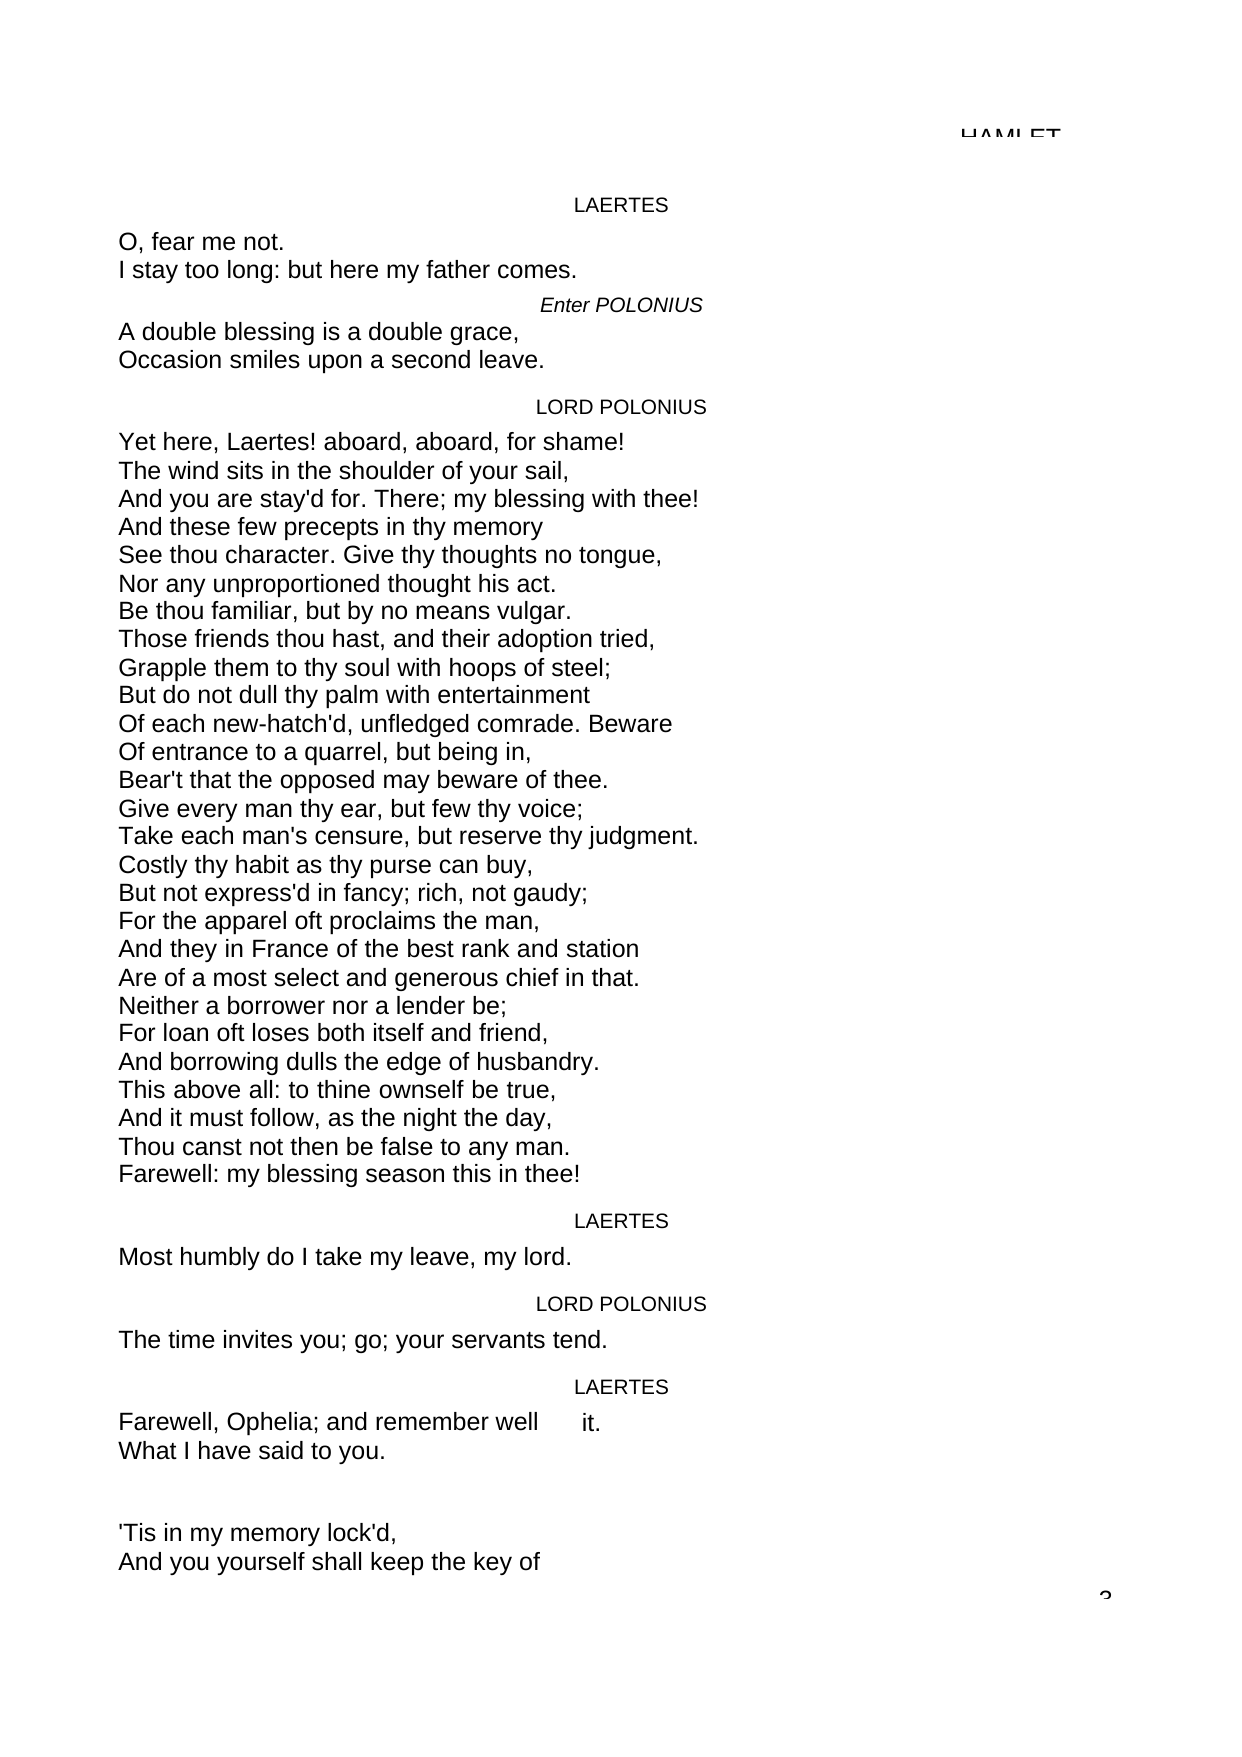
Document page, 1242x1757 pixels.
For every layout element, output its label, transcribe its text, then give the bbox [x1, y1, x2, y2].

text I stay too long: but here my father comes. [118, 256, 1135, 284]
text LORD POLONIUS [116, 394, 1126, 418]
text Yet here, Laertes! aboard, aboard, for shame! The wind sits in the shoulder of your sail, [118, 428, 627, 484]
text 'Tis in my memory lock'd, [118, 1519, 566, 1547]
text O, fear me not. [118, 227, 289, 256]
text A double blessing is a double grace, Occasion smiles upon a second leave. [118, 318, 545, 374]
text And you yourself shall keep the key of it. [118, 1547, 566, 1576]
text For loan oft loses both itself and friend, [118, 1019, 1135, 1047]
text See thou character. Give thy thoughts no tongue, Nor any unproportioned thought his act. [118, 541, 665, 597]
text LAERTES [116, 1374, 1126, 1398]
text LAERTES [574, 193, 1135, 217]
text Farewell, Ophelia; and remember well What I have said to you. [118, 1408, 541, 1465]
text Take each man's censure, but reserve thy judgment. Costly thy habit as thy purse can buy, [118, 822, 702, 879]
text And they in France of the best rank and station Are of a most select and generous chief in that. Neither a borrower nor a lender be; [118, 935, 641, 1019]
text But do not dull thy palm with entertainment [118, 682, 1135, 709]
text And borrowing dulls the edge of husbandry. This above all: to thine ownself be true, And it must follow, as the night the day, Thou canst not then be false to any man. [118, 1047, 601, 1160]
text LORD POLONIUS [116, 1292, 1126, 1316]
text Bear't that the opposed may beware of thee. Give every man thy ear, but few thy voice; [118, 766, 611, 822]
text Most humbly do I take my leave, my lord. [118, 1242, 1135, 1271]
text Farewell: my blessing season this in thee! [118, 1160, 1135, 1188]
text And you are stay'd for. There; my blessing with thee! And these few precepts in thy memory [118, 484, 702, 541]
text But not express'd in fancy; rich, not gaudy; For the apparel oft proclaims the man, [118, 879, 591, 935]
text LAERTES [116, 1209, 1126, 1233]
text And you yourself shall keep the key of it. [582, 1408, 1135, 1437]
text Of each new-hatch'd, unfledged comrade. Beware Of entrance to a quarrel, but being in, [118, 709, 675, 766]
text Be thou familiar, but by no means vulgar. [118, 597, 1135, 625]
text The time invites you; go; your servants tend. [118, 1325, 1135, 1354]
text Those friends thou hast, and their adoption tried, Grapple them to thy soul with hoops of steel; [118, 625, 658, 682]
text Enter POLONIUS [116, 294, 1126, 318]
